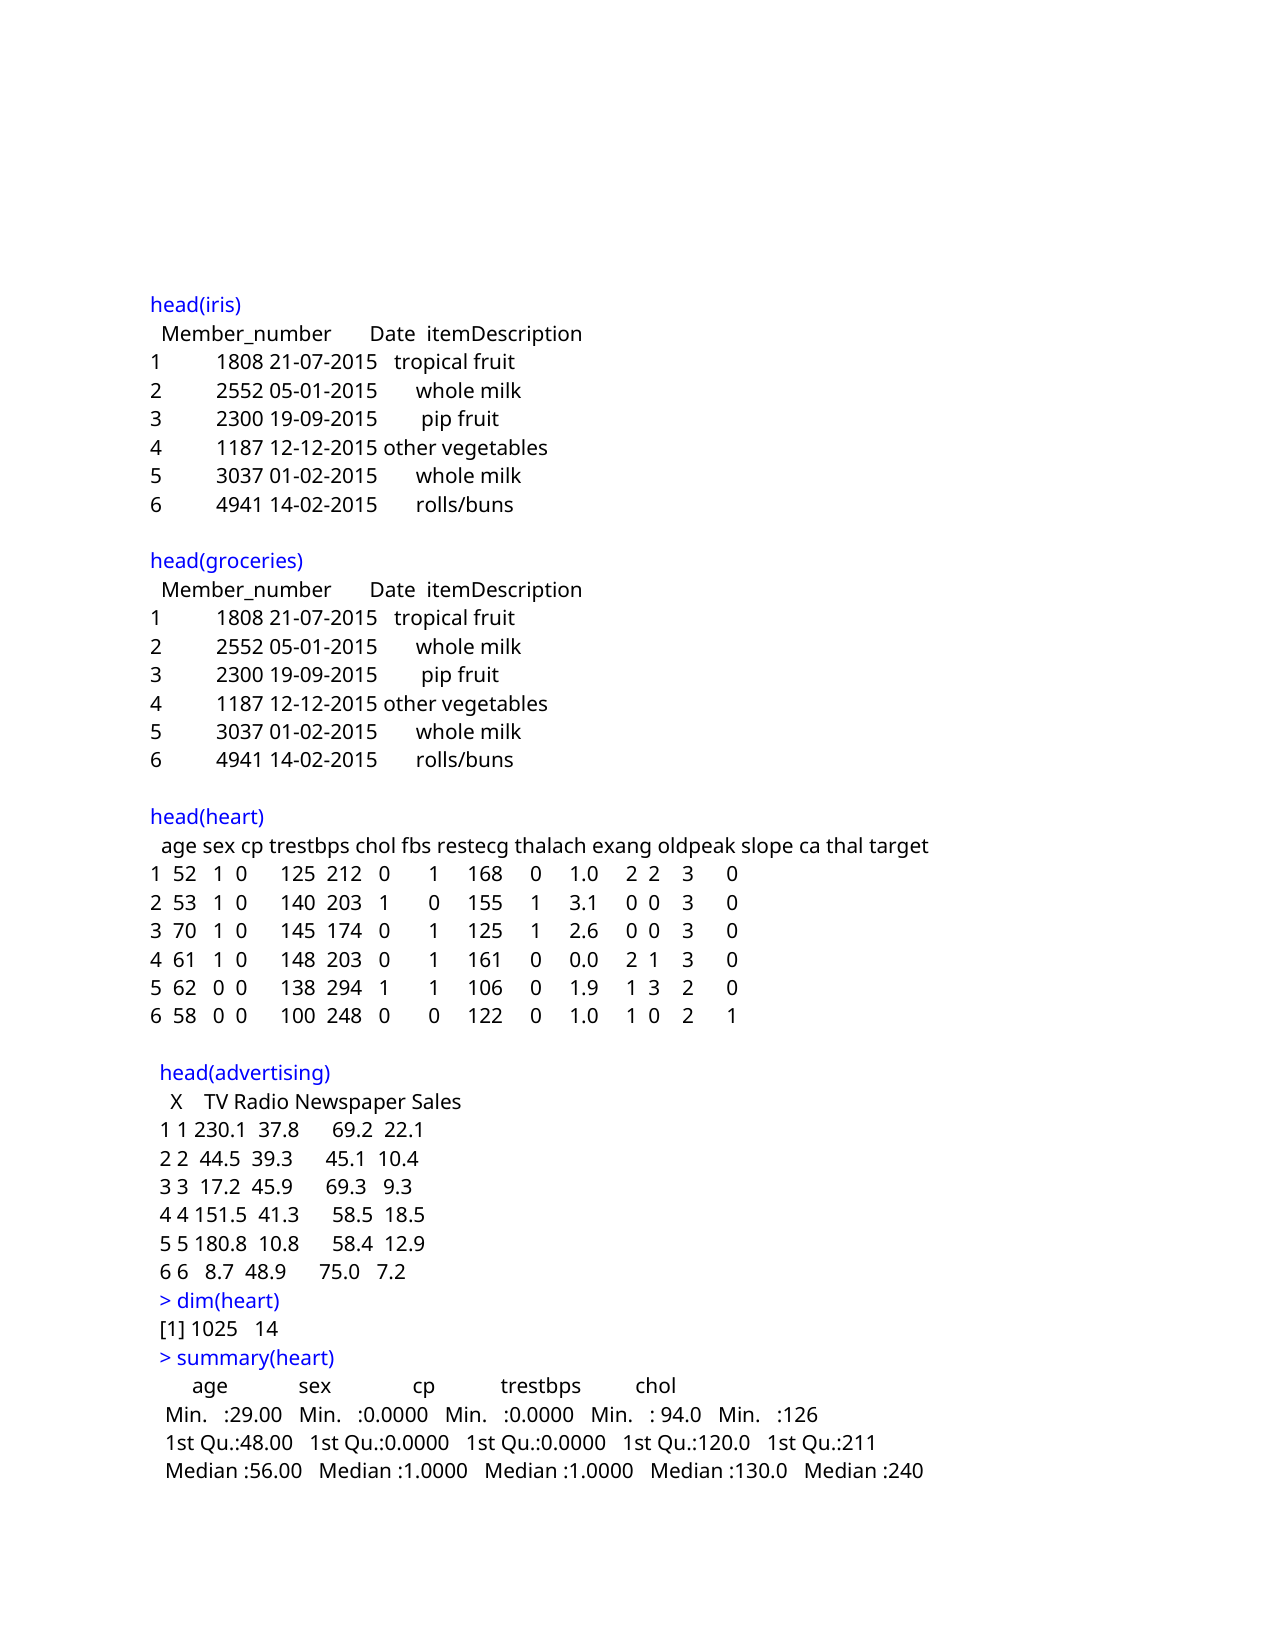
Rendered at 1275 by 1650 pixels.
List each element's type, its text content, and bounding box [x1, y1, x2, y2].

text 5 3037 01-02-2015 whole milk [150, 461, 1125, 490]
text head(groceries) [150, 547, 1125, 575]
text 4 61 1 0 148 203 0 1 161 0 0.0 2 1 3 0 [150, 945, 1125, 973]
text 6 58 0 0 100 248 0 0 122 0 1.0 1 0 2 1 [150, 1002, 1125, 1030]
text 4 1187 12-12-2015 other vegetables [150, 689, 1125, 717]
text 1 1808 21-07-2015 tropical fruit [150, 603, 1125, 632]
text 5 3037 01-02-2015 whole milk [150, 717, 1125, 746]
text 1 1808 21-07-2015 tropical fruit [150, 347, 1125, 376]
text Member_number Date itemDescription [150, 319, 1125, 347]
text 3 2300 19-09-2015 pip fruit [150, 660, 1125, 689]
text 6 4941 14-02-2015 rolls/buns [150, 746, 1125, 774]
text head(heart) [150, 802, 1125, 831]
text 2 53 1 0 140 203 1 0 155 1 3.1 0 0 3 0 [150, 888, 1125, 916]
text age sex cp trestbps chol fbs restecg thalach exang oldpeak slope ca thal target [150, 831, 1125, 859]
text 6 4941 14-02-2015 rolls/buns [150, 490, 1125, 518]
text 4 1187 12-12-2015 other vegetables [150, 433, 1125, 461]
text 3 70 1 0 145 174 0 1 125 1 2.6 0 0 3 0 [150, 916, 1125, 945]
text head(iris) [150, 291, 1125, 319]
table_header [150, 1059, 1275, 1497]
text 2 2552 05-01-2015 whole milk [150, 632, 1125, 660]
text 5 62 0 0 138 294 1 1 106 0 1.9 1 3 2 0 [150, 973, 1125, 1002]
text 1 52 1 0 125 212 0 1 168 0 1.0 2 2 3 0 [150, 859, 1125, 888]
text Member_number Date itemDescription [150, 575, 1125, 603]
text 3 2300 19-09-2015 pip fruit [150, 404, 1125, 433]
text 2 2552 05-01-2015 whole milk [150, 376, 1125, 404]
